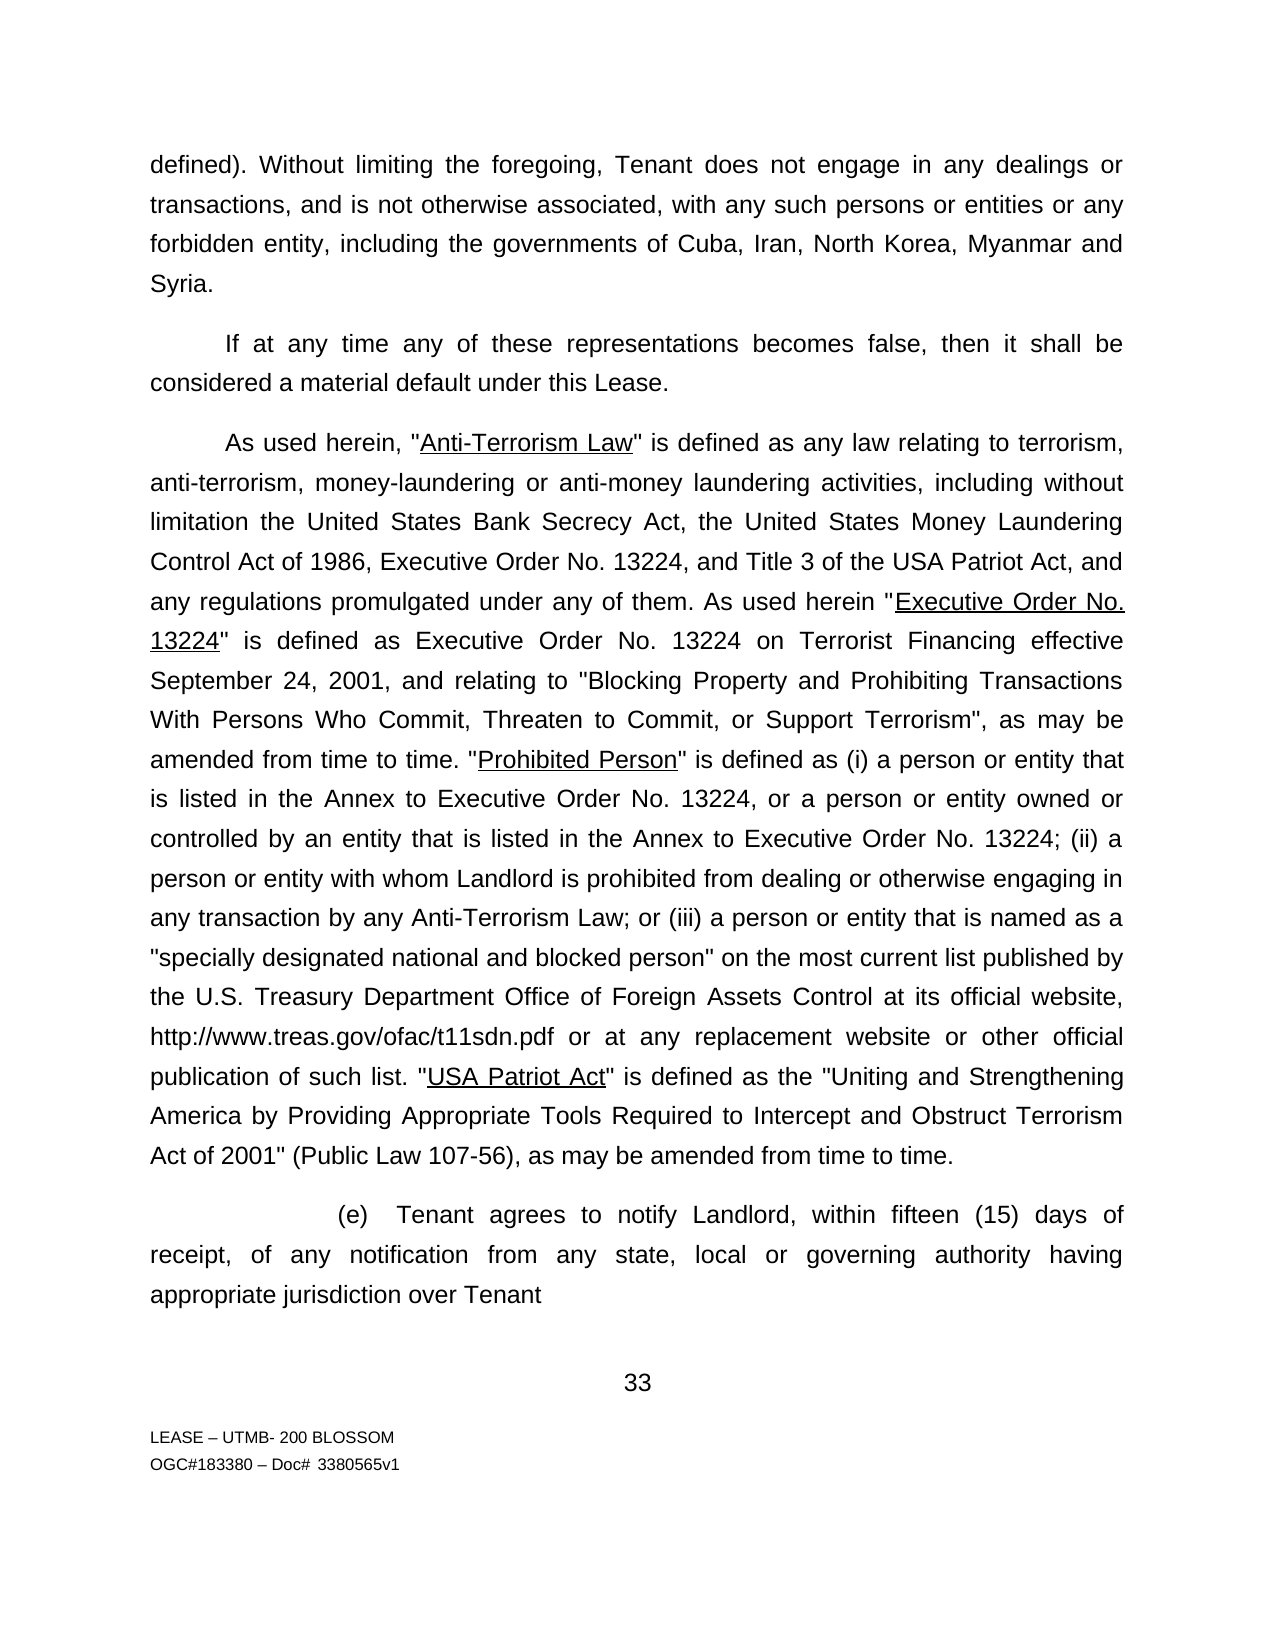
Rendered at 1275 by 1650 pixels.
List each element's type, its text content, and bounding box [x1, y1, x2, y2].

text If at any time any of these representations becomes false, then it shall be considered a material default under this Lease. [150, 329, 1125, 397]
text As used herein, "Anti-Terrorism Law" is defined as any law relating to terrorism, anti-terrorism, money-laundering or anti-money laundering activities, including without limitation the United States Bank Secrecy Act, the United States Money Laundering Control Act of 1986, Executive Order No. 13224, and Title 3 of the USA Patriot Act, and any regulations promulgated under any of them. As used herein "Executive Order No. 13224" is defined as Executive Order No. 13224 on Terrorist Financing effective September 24, 2001, and relating to "Blocking Property and Prohibiting Transactions With Persons Who Commit, Threaten to Commit, or Support Terrorism", as may be amended from time to time. "Prohibited Person" is defined as (i) a person or entity that is listed in the Annex to Executive Order No. 13224, or a person or entity owned or controlled by an entity that is listed in the Annex to Executive Order No. 13224; (ii) a person or entity with whom Landlord is prohibited from dealing or otherwise engaging in any transaction by any Anti-Terrorism Law; or (iii) a person or entity that is named as a "specially designated national and blocked person" on the most current list published by the U.S. Treasury Department Office of Foreign Assets Control at its official website, http://www.treas.gov/ofac/t11sdn.pdf or at any replacement website or other official publication of such list. "USA Patriot Act" is defined as the "Uniting and Strengthening America by Providing Appropriate Tools Required to Intercept and Obstruct Terrorism Act of 2001" (Public Law 107-56), as may be amended from time to time. [150, 428, 1125, 1169]
text (e) Tenant agrees to notify Landlord, within fifteen (15) days of receipt, of any notification from any state, local or governing authority having appropriate jurisdiction over Tenant [150, 1201, 1125, 1308]
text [150, 150, 1125, 297]
text LEASE – UTMB- 200 BLOSSOM [150, 1428, 1125, 1447]
text 33 [150, 1368, 1125, 1397]
text OGC#183380 – Doc# 3380565v1 [150, 1454, 1125, 1474]
